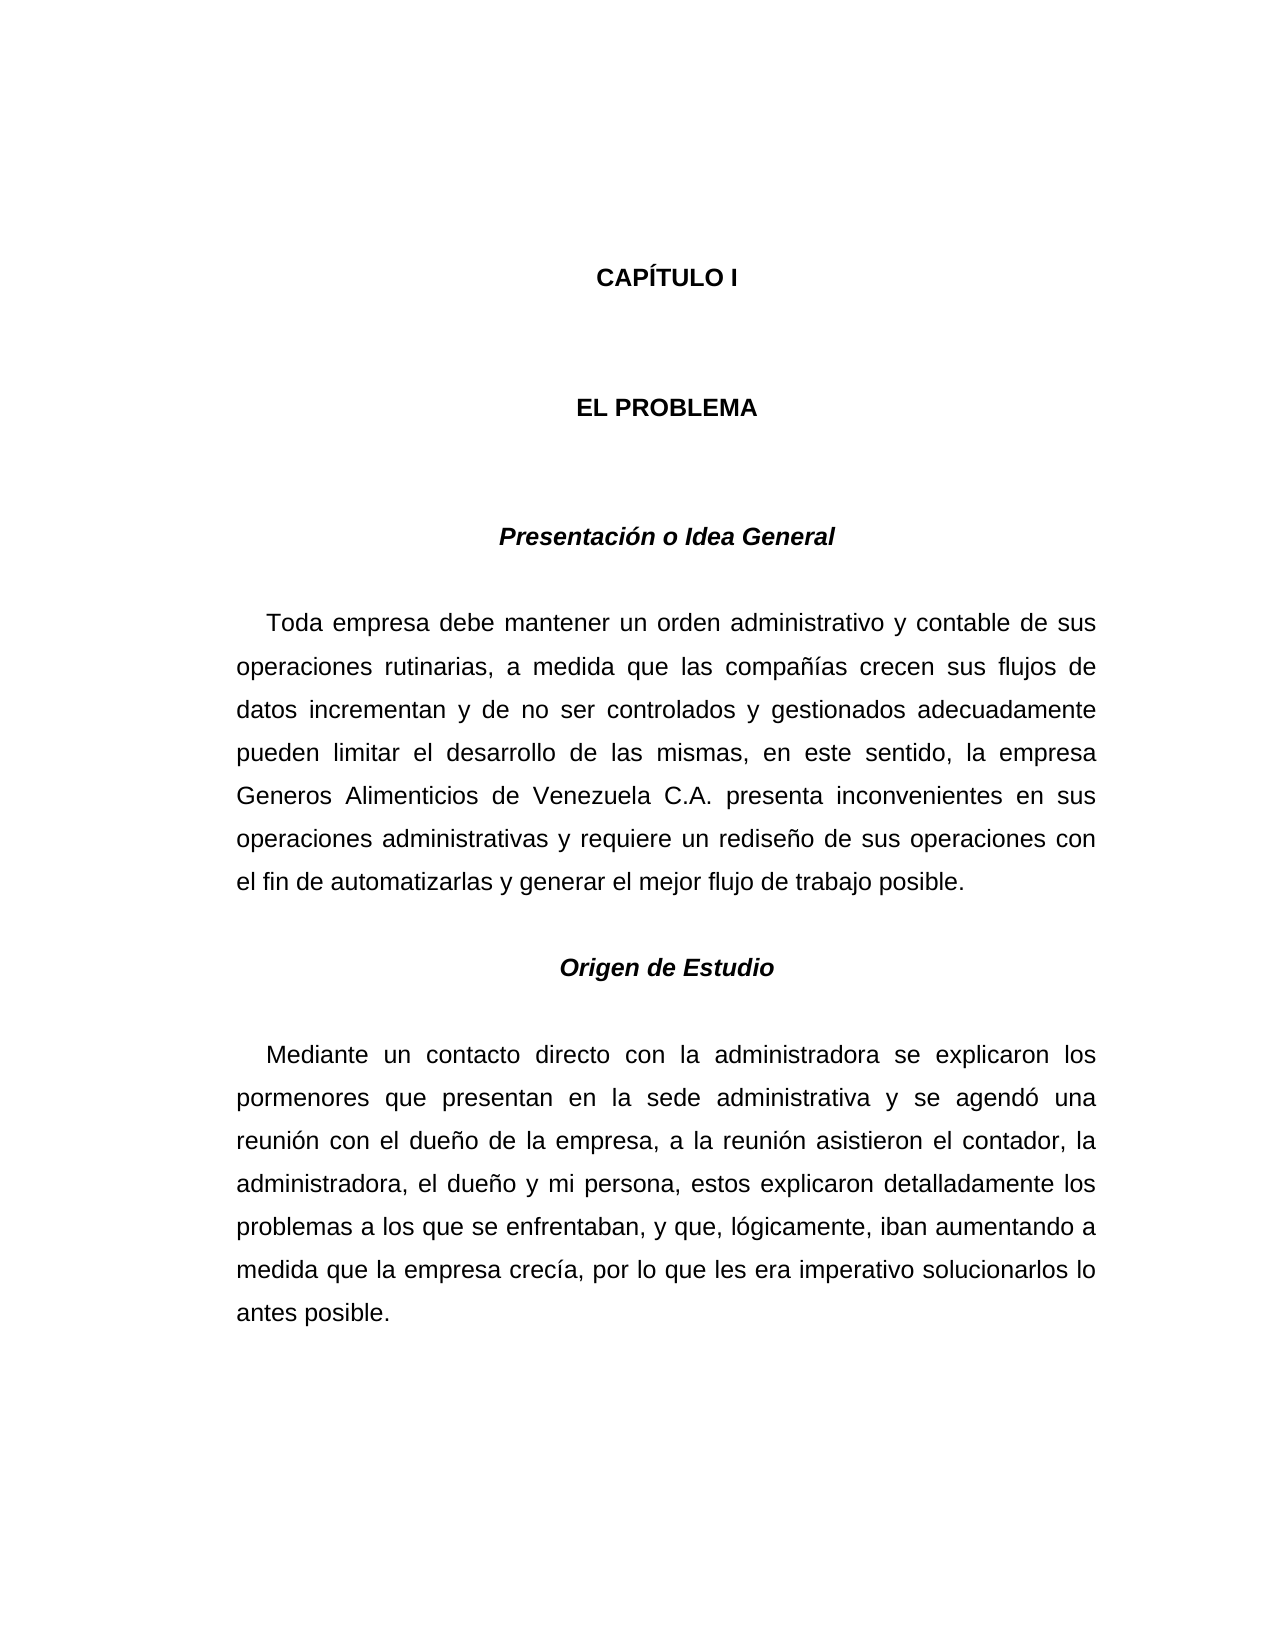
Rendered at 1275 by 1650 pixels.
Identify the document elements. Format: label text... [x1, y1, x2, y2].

text Toda empresa debe mantener un orden administrativo y contable de sus operaciones rutinarias, a medida que las compañías crecen sus flujos de datos incrementan y de no ser controlados y gestionados adecuadamente pueden limitar el desarrollo de las mismas, en este sentido, la empresa Generos Alimenticios de Venezuela C.A. presenta inconvenientes en sus operaciones administrativas y requiere un rediseño de sus operaciones con el fin de automatizarlas y generar el mejor flujo de trabajo posible. [236, 608, 1098, 896]
text EL PROBLEMA [236, 393, 1098, 422]
text CAPÍTULO I [236, 263, 1098, 292]
text Origen de Estudio [236, 953, 1098, 982]
text Presentación o Idea General [236, 522, 1098, 551]
text Mediante un contacto directo con la administradora se explicaron los pormenores que presentan en la sede administrativa y se agendó una reunión con el dueño de la empresa, a la reunión asistieron el contador, la administradora, el dueño y mi persona, estos explicaron detalladamente los problemas a los que se enfrentaban, y que, lógicamente, iban aumentando a medida que la empresa crecía, por lo que les era imperativo solucionarlos lo antes posible. [236, 1040, 1098, 1327]
